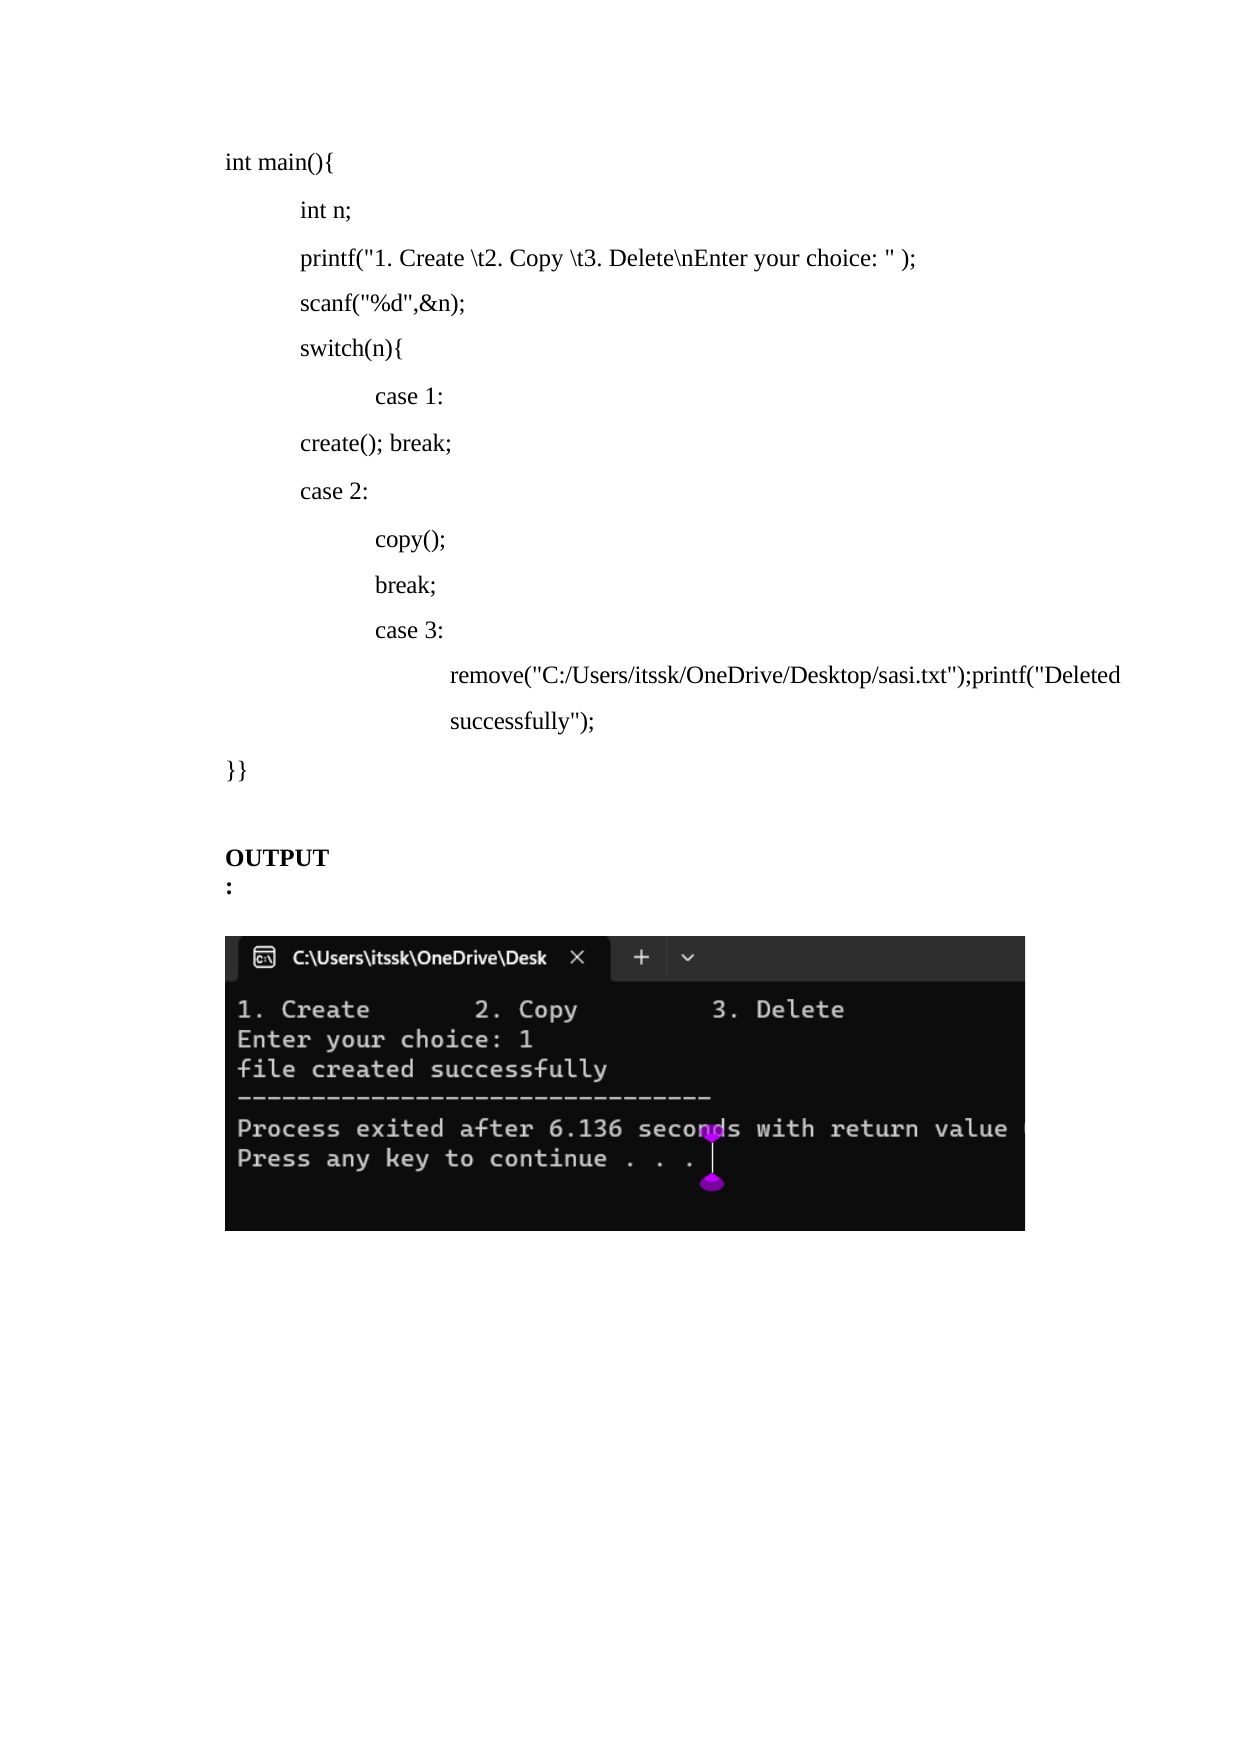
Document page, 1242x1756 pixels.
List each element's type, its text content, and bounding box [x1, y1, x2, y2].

text }} [225, 755, 343, 784]
subtitle OUTPUT : [225, 843, 343, 900]
text copy(); break; case 3: [375, 524, 447, 644]
text printf("1. Create \t2. Copy \t3. Delete\nEnter your choice: " ); scanf("%d",&n); [300, 243, 1038, 317]
text int main(){ [225, 147, 1200, 176]
text switch(n){ [300, 333, 1200, 362]
text int n; [300, 195, 1200, 224]
text remove("C:/Users/itssk/OneDrive/Desktop/sasi.txt");printf("Deleted successfully"); [450, 661, 1129, 735]
text case 1: create(); break; case 2: [300, 381, 491, 505]
picture [225, 936, 1026, 1231]
